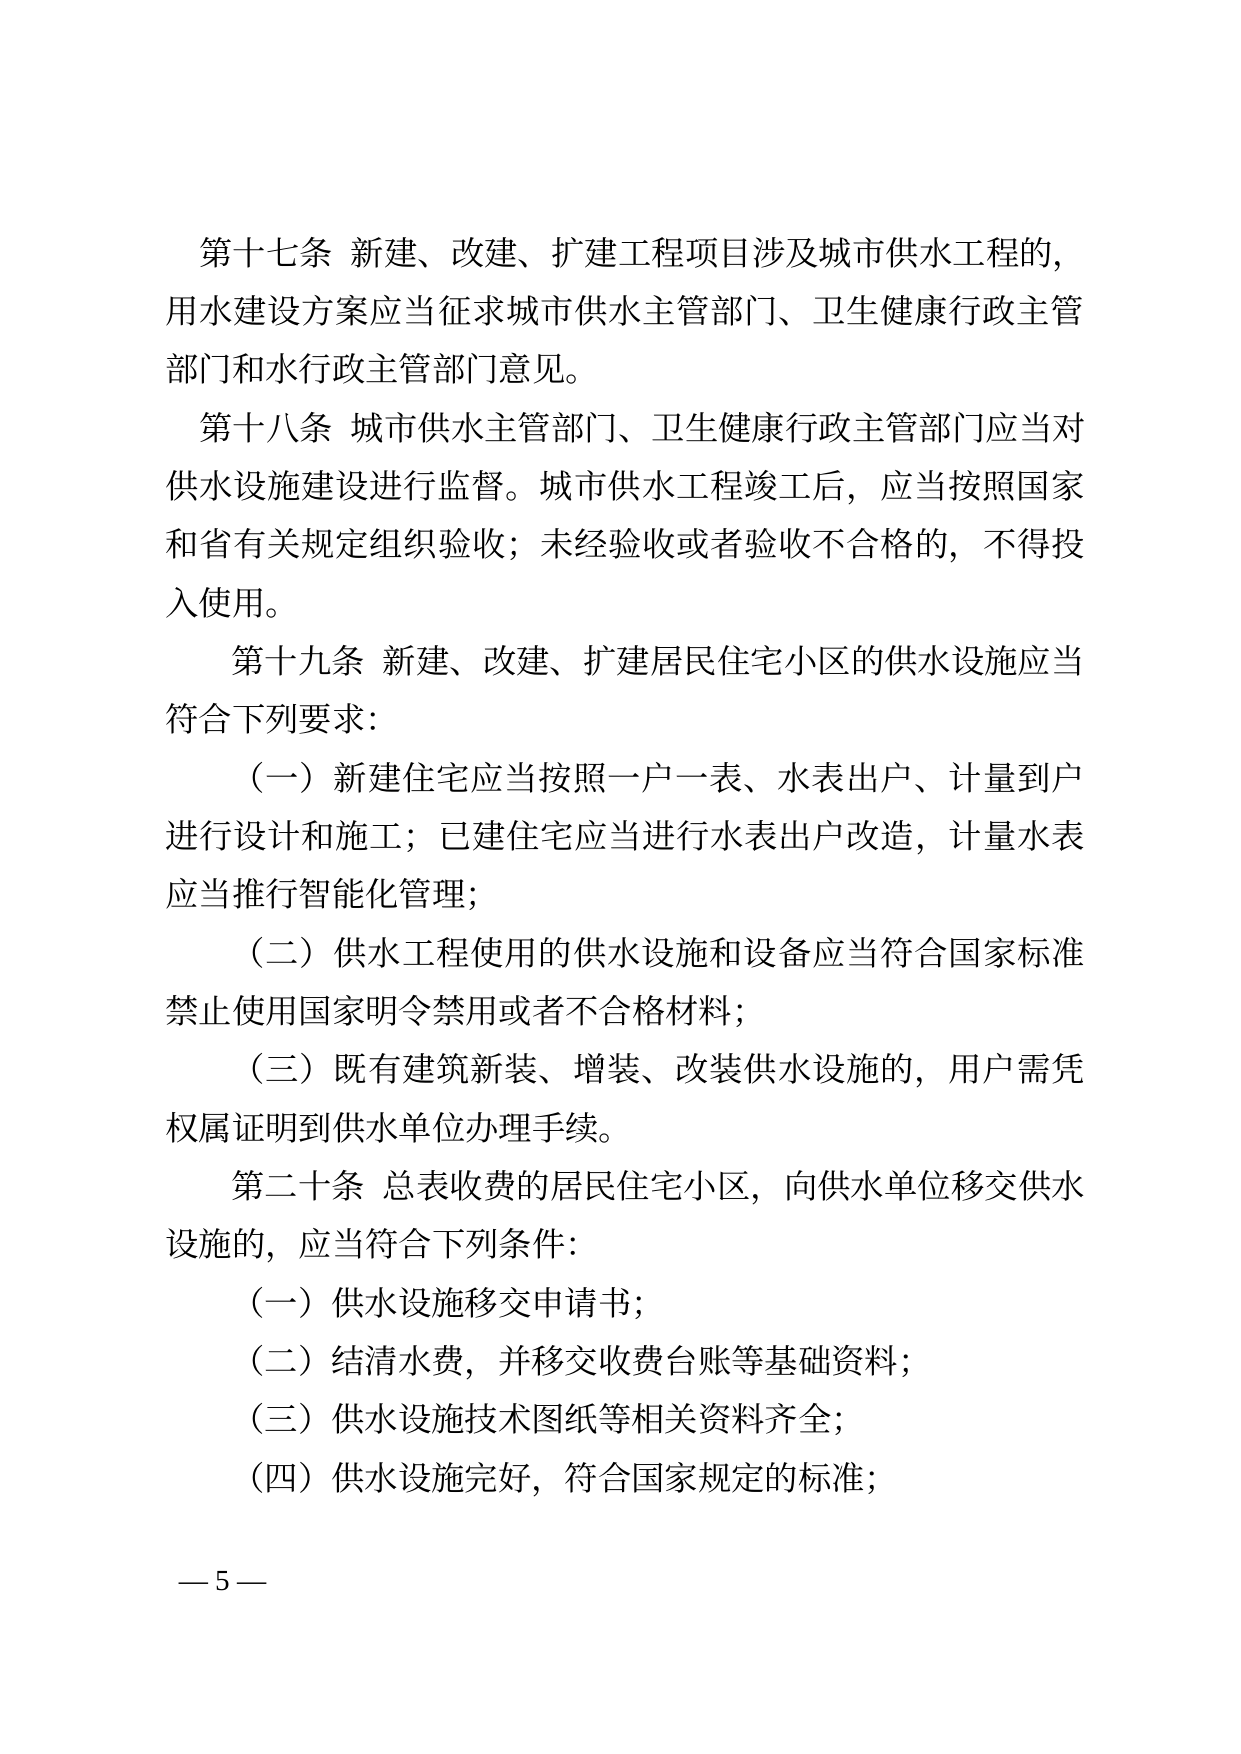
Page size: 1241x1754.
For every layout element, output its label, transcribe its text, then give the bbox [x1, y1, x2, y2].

text （一）新建住宅应当按照一户一表、水表出户、计量到户进行设计和施工；已建住宅应当进行水表出户改造，计量水表应当推行智能化管理； [165, 743, 1087, 918]
text 第十九条 新建、改建、扩建居民住宅小区的供水设施应当符合下列要求： [165, 627, 1087, 743]
text 第十七条 新建、改建、扩建工程项目涉及城市供水工程的，用水建设方案应当征求城市供水主管部门、卫生健康行政主管部门和水行政主管部门意见。 [165, 218, 1087, 393]
text （三）供水设施技术图纸等相关资料齐全； [165, 1385, 1087, 1443]
text （三）既有建筑新装、增装、改装供水设施的，用户需凭权属证明到供水单位办理手续。 [165, 1035, 1087, 1152]
text （二）供水工程使用的供水设施和设备应当符合国家标准，禁止使用国家明令禁用或者不合格材料； [165, 918, 1087, 1035]
text （四）供水设施完好，符合国家规定的标准； [165, 1443, 1087, 1502]
text 第二十条 总表收费的居民住宅小区，向供水单位移交供水设施的，应当符合下列条件： [165, 1152, 1087, 1268]
text 第十八条 城市供水主管部门、卫生健康行政主管部门应当对供水设施建设进行监督。城市供水工程竣工后，应当按照国家和省有关规定组织验收；未经验收或者验收不合格的，不得投入使用。 [165, 393, 1087, 627]
text （一）供水设施移交申请书； [165, 1268, 1087, 1327]
text （二）结清水费，并移交收费台账等基础资料； [165, 1327, 1087, 1385]
